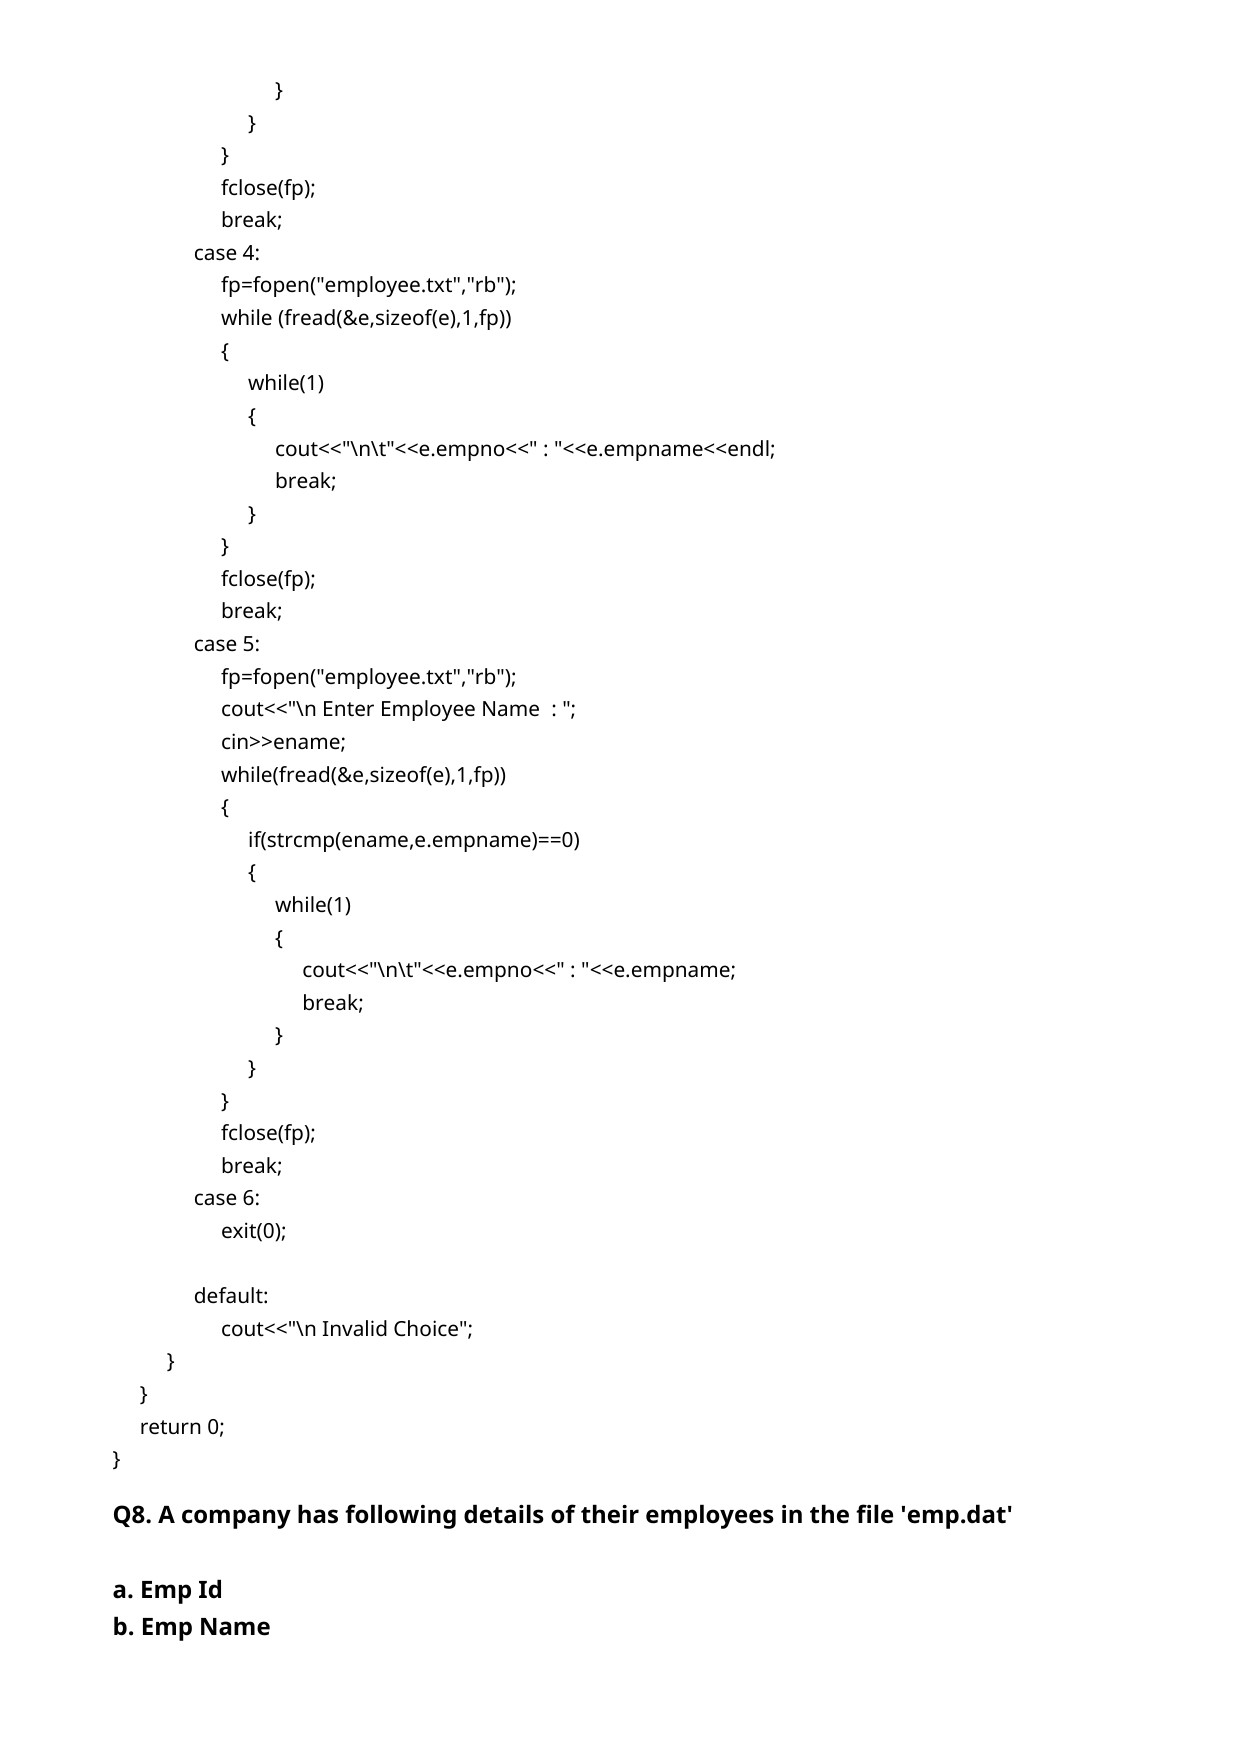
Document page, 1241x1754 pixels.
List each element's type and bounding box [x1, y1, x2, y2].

text [112, 1498, 1128, 1643]
text [112, 75, 1128, 1473]
